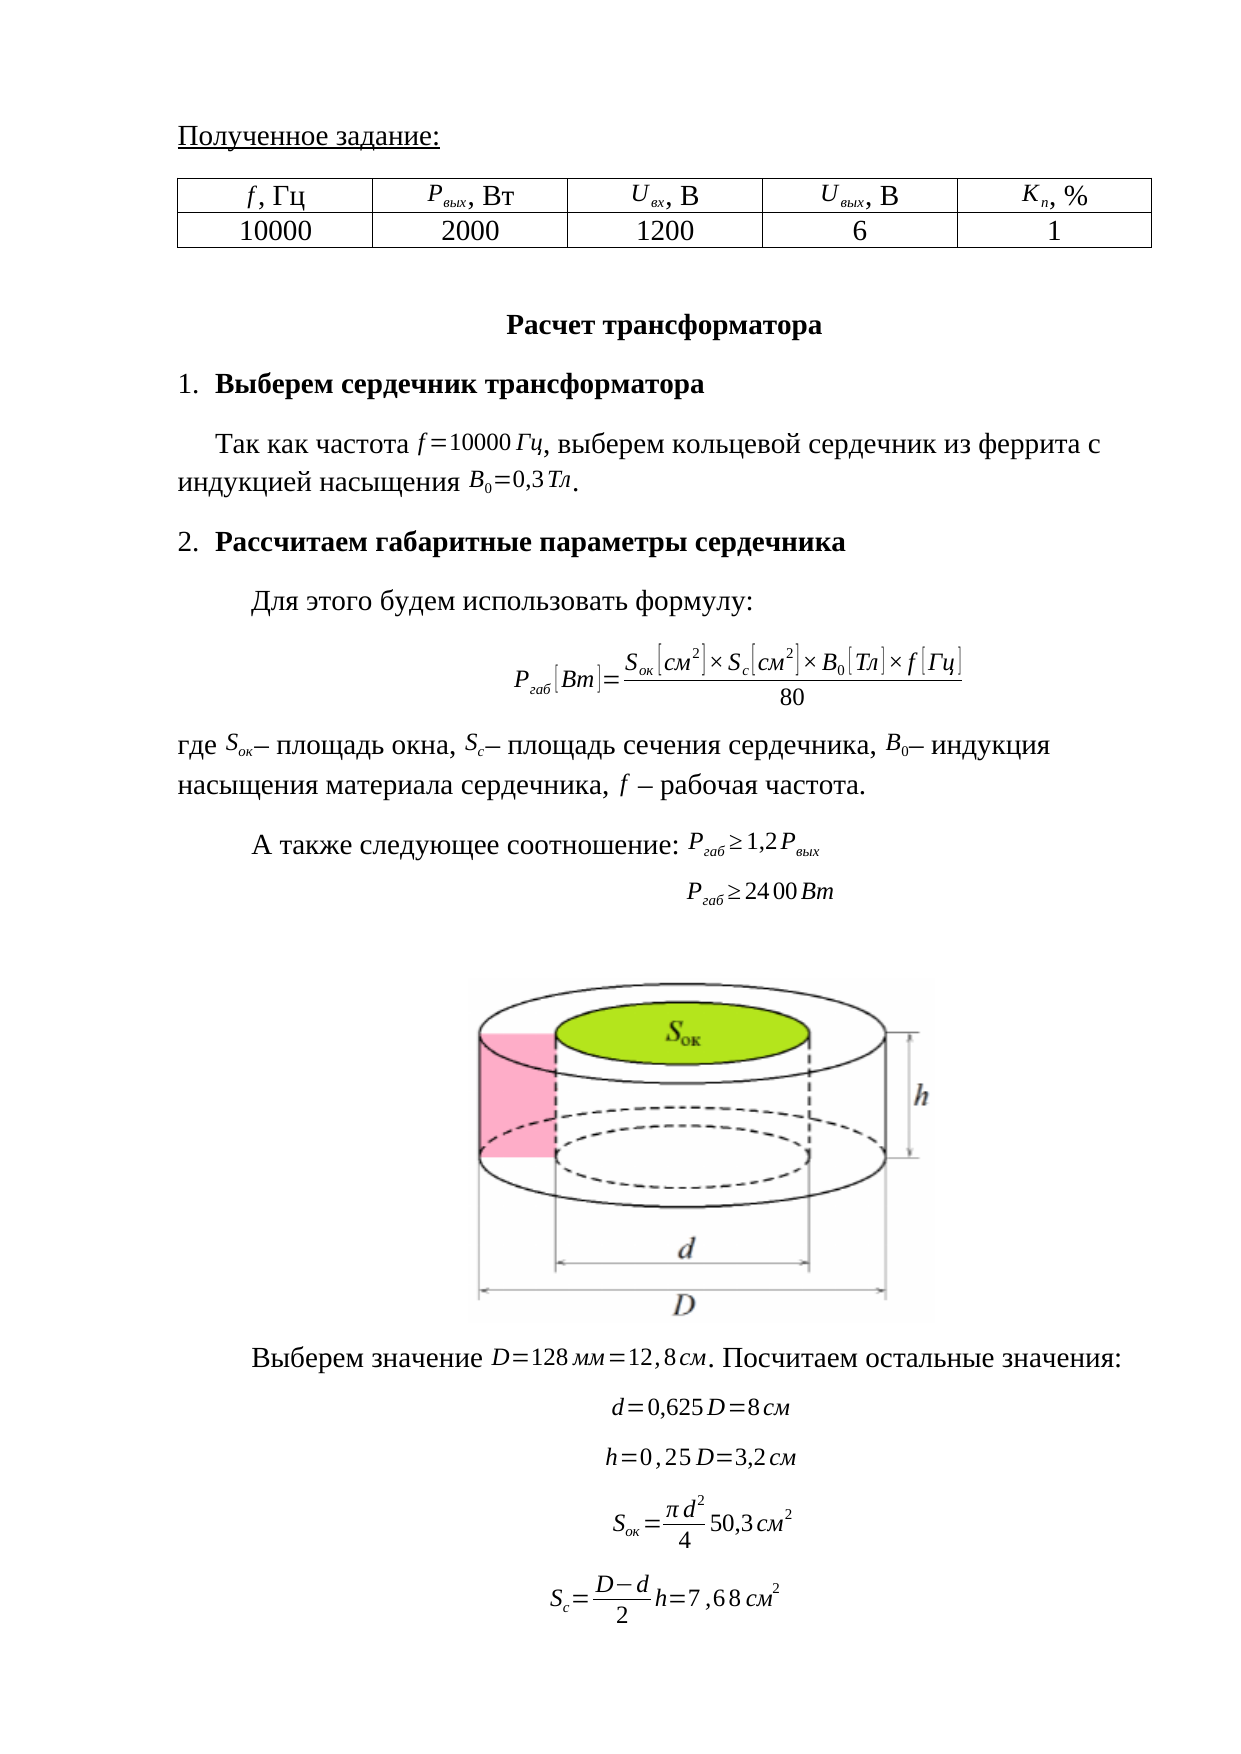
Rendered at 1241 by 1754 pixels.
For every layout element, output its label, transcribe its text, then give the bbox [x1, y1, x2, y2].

text где – площадь окна, – площадь сечения сердечника, – индукция насыщения материала сердечника, – рабочая частота. [177, 727, 1152, 801]
table_header , Гц [178, 179, 372, 212]
list А также следующее соотношение: [177, 827, 1152, 861]
picture [467, 978, 936, 1324]
table_header , % [958, 179, 1151, 212]
table_header , В [763, 179, 957, 212]
list Рассчитаем габаритные параметры сердечника [177, 524, 1152, 557]
table_header , В [568, 179, 762, 212]
text Для этого будем использовать формулу: [215, 583, 1152, 617]
table_cell 1 [958, 213, 1151, 247]
text Так как частота , выберем кольцевой сердечник из феррита с индукцией насыщения . [177, 426, 1152, 498]
list Выберем значение . Посчитаем остальные значения: [177, 1340, 1152, 1374]
table_cell 10000 [178, 213, 372, 247]
table_cell 2000 [373, 213, 567, 247]
list Выберем сердечник трансформатора [177, 366, 1152, 400]
text Расчет трансформатора [177, 307, 1152, 341]
table_cell 6 [763, 213, 957, 247]
table_header , Вт [373, 179, 567, 212]
text Полученное задание: [177, 118, 1152, 152]
table_cell 1200 [568, 213, 762, 247]
